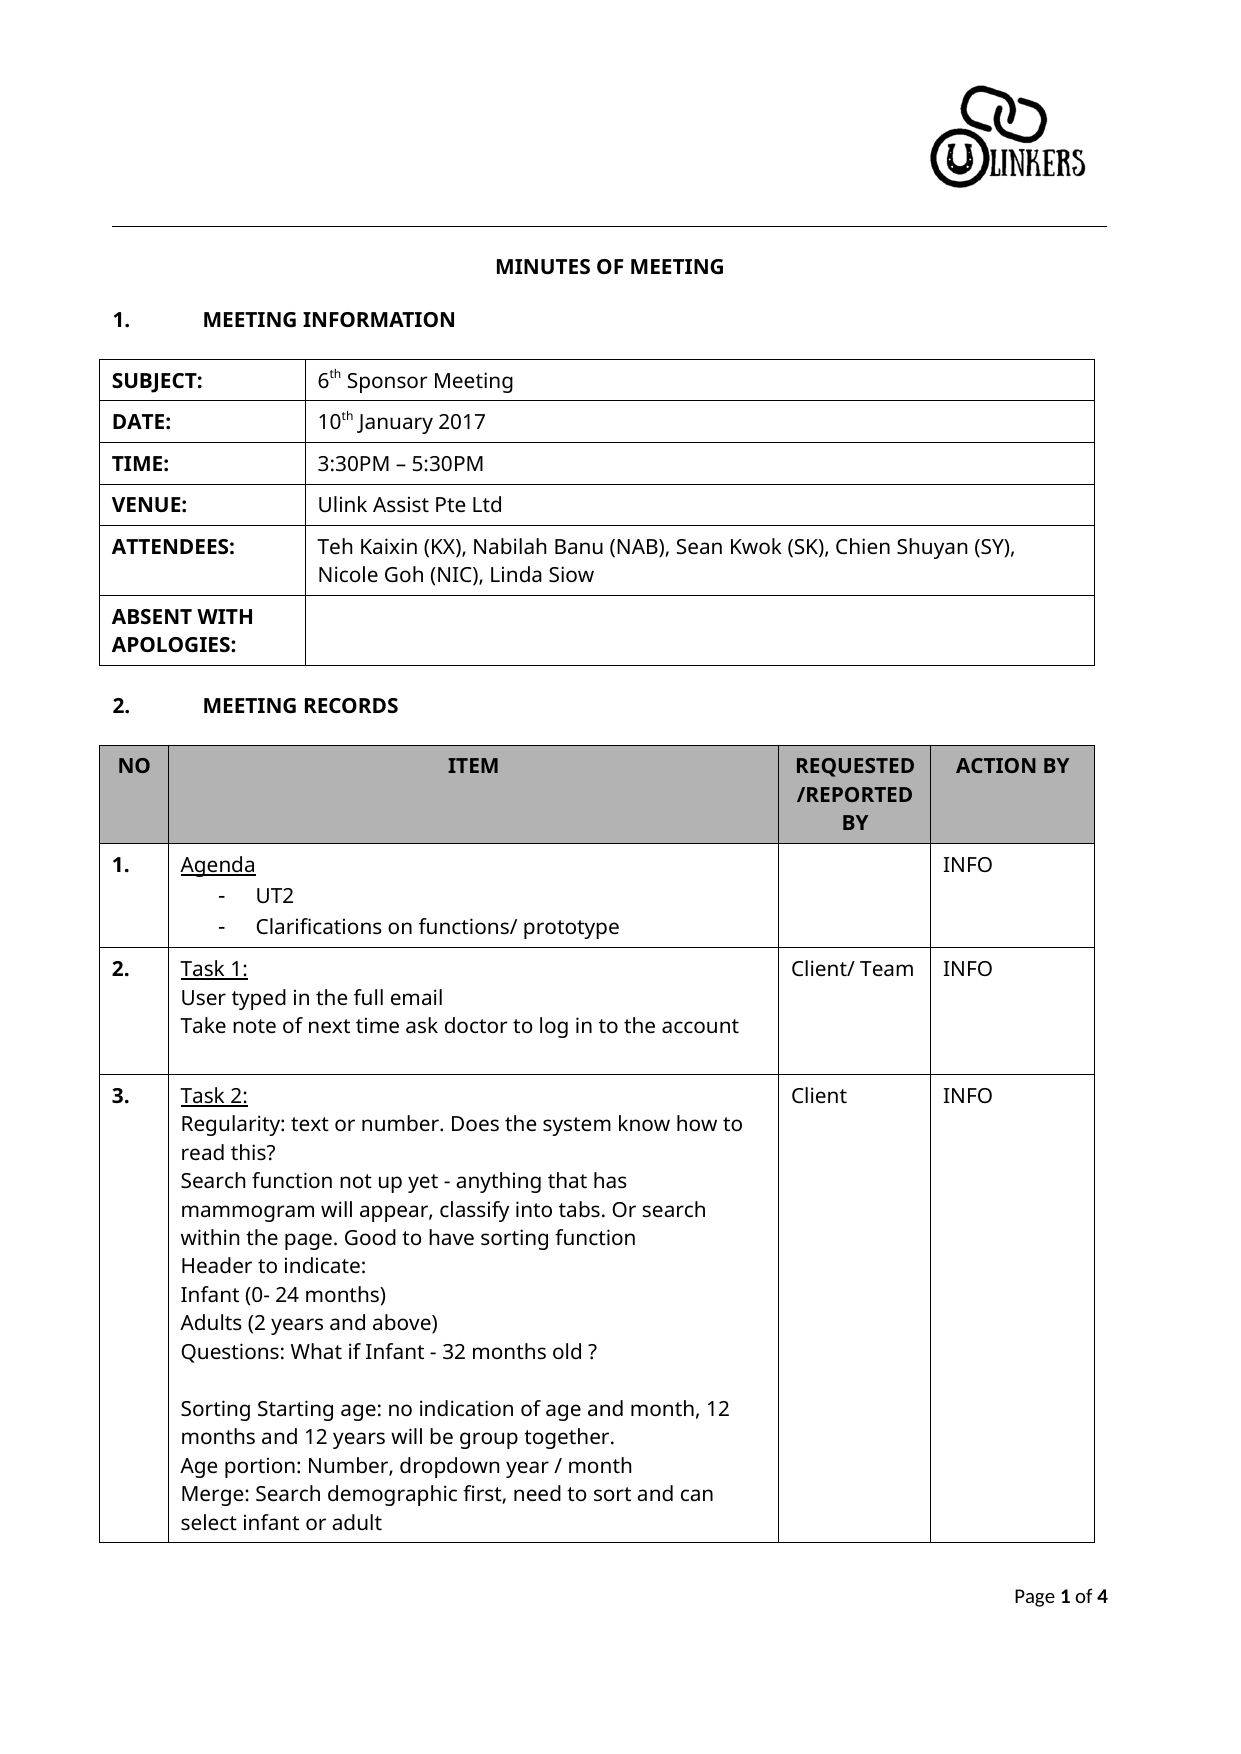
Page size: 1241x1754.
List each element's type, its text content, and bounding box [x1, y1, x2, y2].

table_cell Time: [100, 443, 305, 483]
table_header ITEM [169, 746, 778, 843]
table_cell 10th January 2017 [306, 401, 1094, 442]
table_header Action BY [931, 746, 1094, 843]
table_cell Teh Kaixin (KX), Nabilah Banu (NAB), Sean Kwok (SK), Chien Shuyan (SY), Nicole Goh (NIC), Linda Siow [306, 526, 1094, 595]
table_cell 1. [100, 844, 168, 947]
subtitle Meeting Information [112, 305, 1107, 334]
table_header SUBJECT: [100, 360, 305, 400]
title Minutes of Meeting [112, 252, 1107, 280]
table_cell INFO [931, 1075, 1094, 1542]
table_cell 3. [100, 1075, 168, 1542]
table_cell 3:30PM – 5:30PM [306, 443, 1094, 483]
table_cell ABSENT WITH APOLOGIES: [100, 596, 305, 665]
table_header No [100, 746, 168, 843]
picture [912, 73, 1108, 200]
table_cell Client/ Team [779, 948, 930, 1074]
table_cell Agenda UT2 Clarifications on functions/ prototype [169, 844, 778, 947]
table_cell Ulink Assist Pte Ltd [306, 485, 1094, 525]
table_cell INFO [931, 844, 1094, 947]
table_cell Attendees: [100, 526, 305, 595]
table_header REQUESTED /REPORTED BY [779, 746, 930, 843]
table_cell Task 1: User typed in the full email Take note of next time ask doctor to log in to the account [169, 948, 778, 1074]
table_cell [779, 844, 930, 947]
table_cell [306, 596, 1094, 665]
table_cell Client [779, 1075, 930, 1542]
table_header 6th Sponsor Meeting [306, 360, 1094, 400]
table_cell Venue: [100, 485, 305, 525]
table_cell Date: [100, 401, 305, 442]
table_cell 2. [100, 948, 168, 1074]
subtitle Meeting Records [112, 691, 1107, 719]
table_cell INFO [931, 948, 1094, 1074]
